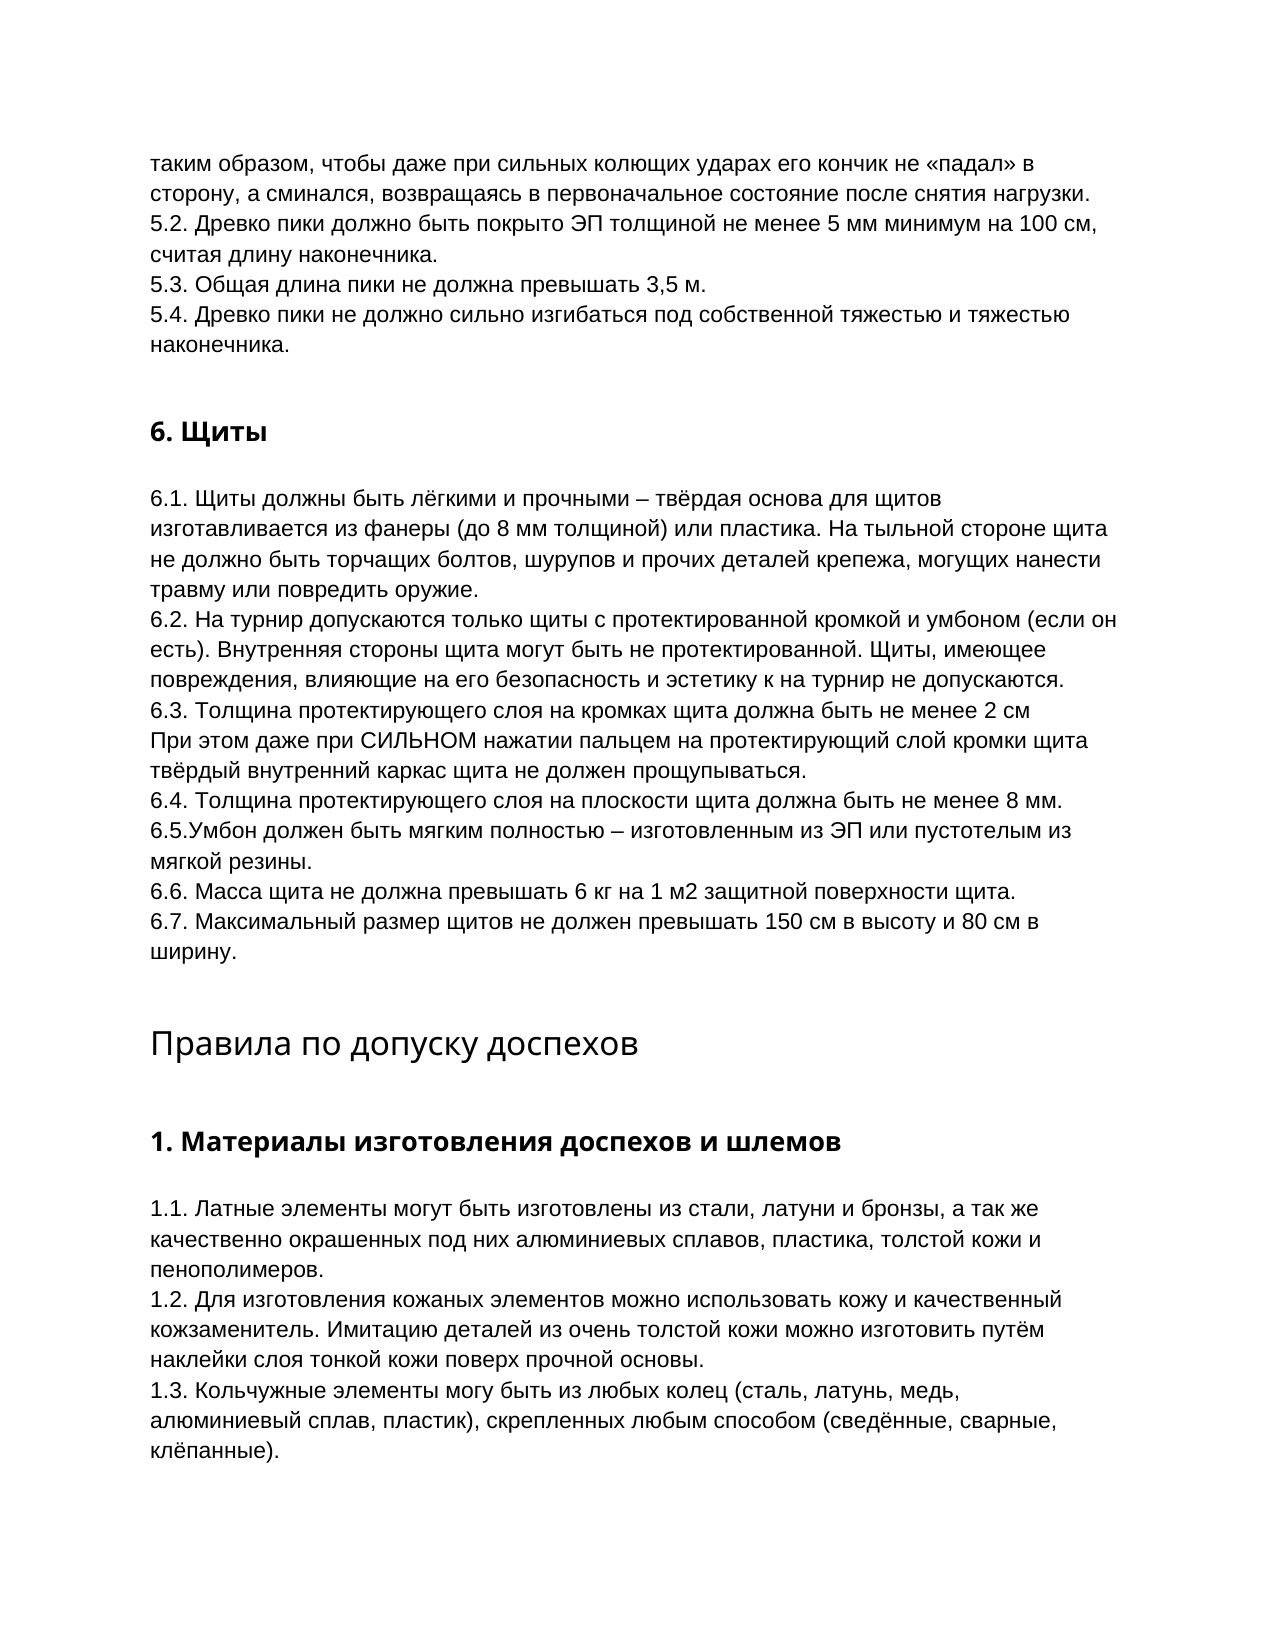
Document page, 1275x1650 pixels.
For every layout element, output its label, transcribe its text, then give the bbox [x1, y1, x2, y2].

subtitle 6. Щиты [150, 412, 1125, 449]
text 5.2. Древко пики должно быть покрыто ЭП толщиной не менее 5 мм минимум на 100 см, считая длину наконечника. [150, 210, 1125, 267]
text 1.2. Для изготовления кожаных элементов можно использовать кожу и качественный кожзаменитель. Имитацию деталей из очень толстой кожи можно изготовить путём наклейки слоя тонкой кожи поверх прочной основы. [150, 1286, 1125, 1373]
text При этом даже при СИЛЬНОМ нажатии пальцем на протектирующий слой кромки щита твёрдый внутренний каркас щита не должен прощупываться. [150, 727, 1125, 783]
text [150, 150, 1125, 207]
text 6.1. Щиты должны быть лёгкими и прочными – твёрдая основа для щитов изготавливается из фанеры (до 8 мм толщиной) или пластика. На тыльной стороне щита не должно быть торчащих болтов, шурупов и прочих деталей крепежа, могущих нанести травму или повредить оружие. [150, 485, 1125, 602]
text 6.5.Умбон должен быть мягким полностью – изготовленным из ЭП или пустотелым из мягкой резины. [150, 817, 1125, 874]
text 6.7. Максимальный размер щитов не должен превышать 150 см в высоту и 80 см в ширину. [150, 908, 1125, 964]
subtitle 1. Материалы изготовления доспехов и шлемов [150, 1123, 1125, 1159]
text алюминиевый сплав, пластик), скрепленных любым способом (сведённые, сварные, клёпанные). [150, 1407, 1125, 1463]
subtitle Правила по допуску доспехов [150, 1019, 1125, 1065]
text 1.1. Латные элементы могут быть изготовлены из стали, латуни и бронзы, а так же качественно окрашенных под них алюминиевых сплавов, пластика, толстой кожи и пенополимеров. [150, 1195, 1125, 1282]
text 6.2. На турнир допускаются только щиты с протектированной кромкой и умбоном (если он есть). Внутренняя стороны щита могут быть не протектированной. Щиты, имеющее повреждения, влияющие на его безопасность и эстетику к на турнир не допускаются. [150, 606, 1125, 693]
text 5.3. Общая длина пики не должна превышать 3,5 м. [150, 271, 1125, 297]
text 1.3. Кольчужные элементы могу быть из любых колец (сталь, латунь, медь, [150, 1377, 1125, 1403]
text 6.3. Толщина протектирующего слоя на кромках щита должна быть не менее 2 см [150, 697, 1125, 723]
text 6.4. Толщина протектирующего слоя на плоскости щита должна быть не менее 8 мм. [150, 787, 1125, 813]
text 5.4. Древко пики не должно сильно изгибаться под собственной тяжестью и тяжестью наконечника. [150, 301, 1125, 358]
text 6.6. Масса щита не должна превышать 6 кг на 1 м2 защитной поверхности щита. [150, 878, 1125, 904]
